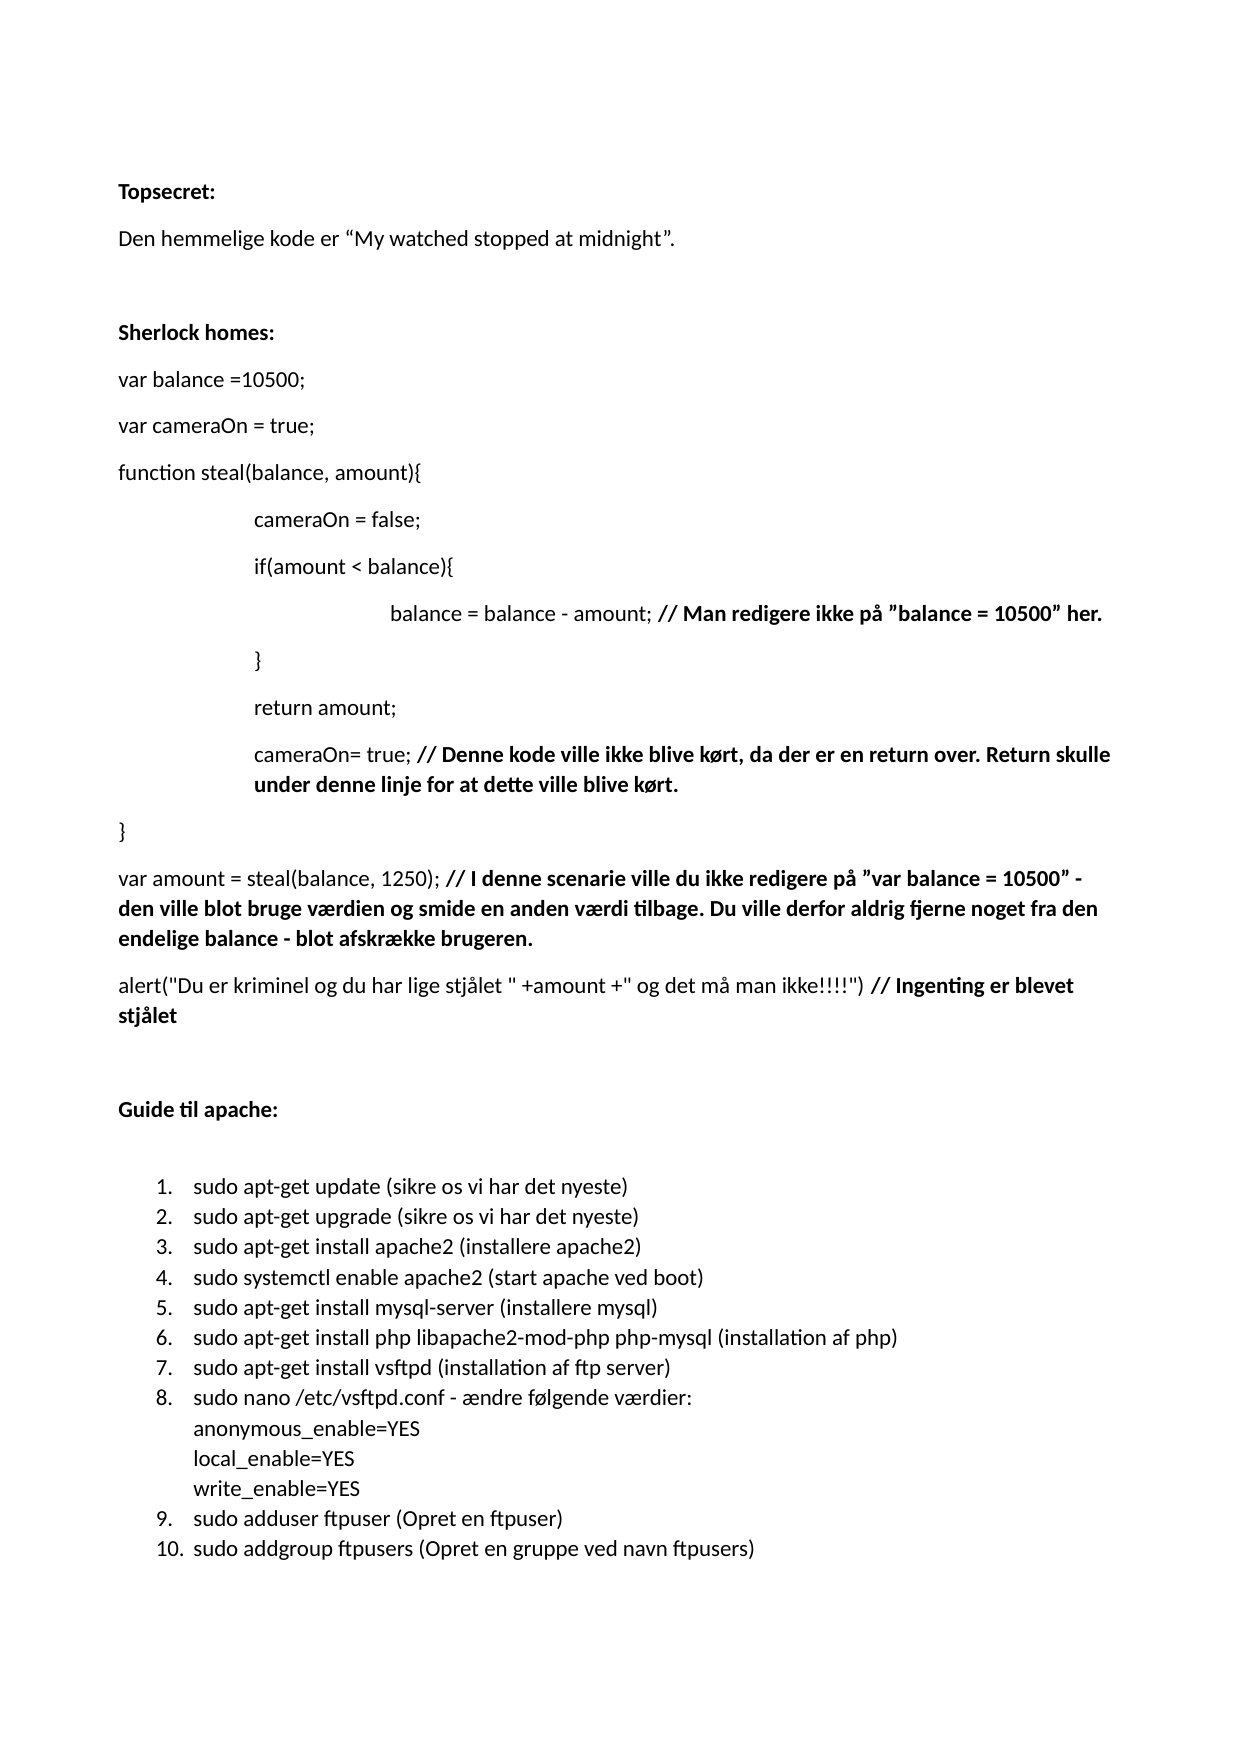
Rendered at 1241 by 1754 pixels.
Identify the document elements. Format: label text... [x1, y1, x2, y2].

list sudo apt-get install mysql-server (installere mysql) [156, 1293, 1122, 1321]
list write_enable=YES [193, 1474, 1122, 1502]
text Sherlock homes: [118, 318, 1122, 346]
list sudo apt-get update (sikre os vi har det nyeste) [156, 1172, 1122, 1200]
text var balance =10500; [118, 365, 1122, 393]
list sudo systemctl enable apache2 (start apache ved boot) [156, 1263, 1122, 1291]
text return amount; [254, 693, 1122, 721]
text var cameraOn = true; [118, 412, 1122, 439]
text Topsecret: [118, 177, 1122, 205]
text var amount = steal(balance, 1250); // I denne scenarie ville du ikke redigere på ”var balance = 10500” - den ville blot bruge værdien og smide en anden værdi tilbage. Du ville derfor aldrig fjerne noget fra den endelige balance - blot afskrække brugeren. [118, 864, 1122, 952]
list sudo nano /etc/vsftpd.conf - ændre følgende værdier: [156, 1383, 1122, 1411]
list sudo adduser ftpuser (Opret en ftpuser) [156, 1504, 1122, 1532]
list local_enable=YES [193, 1444, 1122, 1472]
list anonymous_enable=YES [193, 1414, 1122, 1442]
list sudo apt-get install php libapache2-mod-php php-mysql (installation af php) [156, 1323, 1122, 1351]
text balance = balance - amount; // Man redigere ikke på ”balance = 10500” her. [254, 599, 1122, 627]
list sudo apt-get install apache2 (installere apache2) [156, 1232, 1122, 1260]
list sudo addgroup ftpusers (Opret en gruppe ved navn ftpusers) [156, 1534, 1122, 1562]
text cameraOn= true; // Denne kode ville ikke blive kørt, da der er en return over. Return skulle under denne linje for at dette ville blive kørt. [254, 740, 1122, 798]
list sudo apt-get install vsftpd (installation af ftp server) [156, 1353, 1122, 1381]
text Den hemmelige kode er “My watched stopped at midnight”. [118, 224, 1122, 252]
text } [254, 646, 1122, 674]
text alert("Du er kriminel og du har lige stjålet " +amount +" og det må man ikke!!!!") // Ingenting er blevet stjålet [118, 971, 1122, 1029]
list sudo apt-get upgrade (sikre os vi har det nyeste) [156, 1202, 1122, 1230]
text } [118, 817, 1122, 845]
text Guide til apache: [118, 1095, 1122, 1153]
text function steal(balance, amount){ [118, 458, 1122, 486]
text cameraOn = false; [254, 505, 1122, 533]
text if(amount < balance){ [254, 552, 1122, 580]
